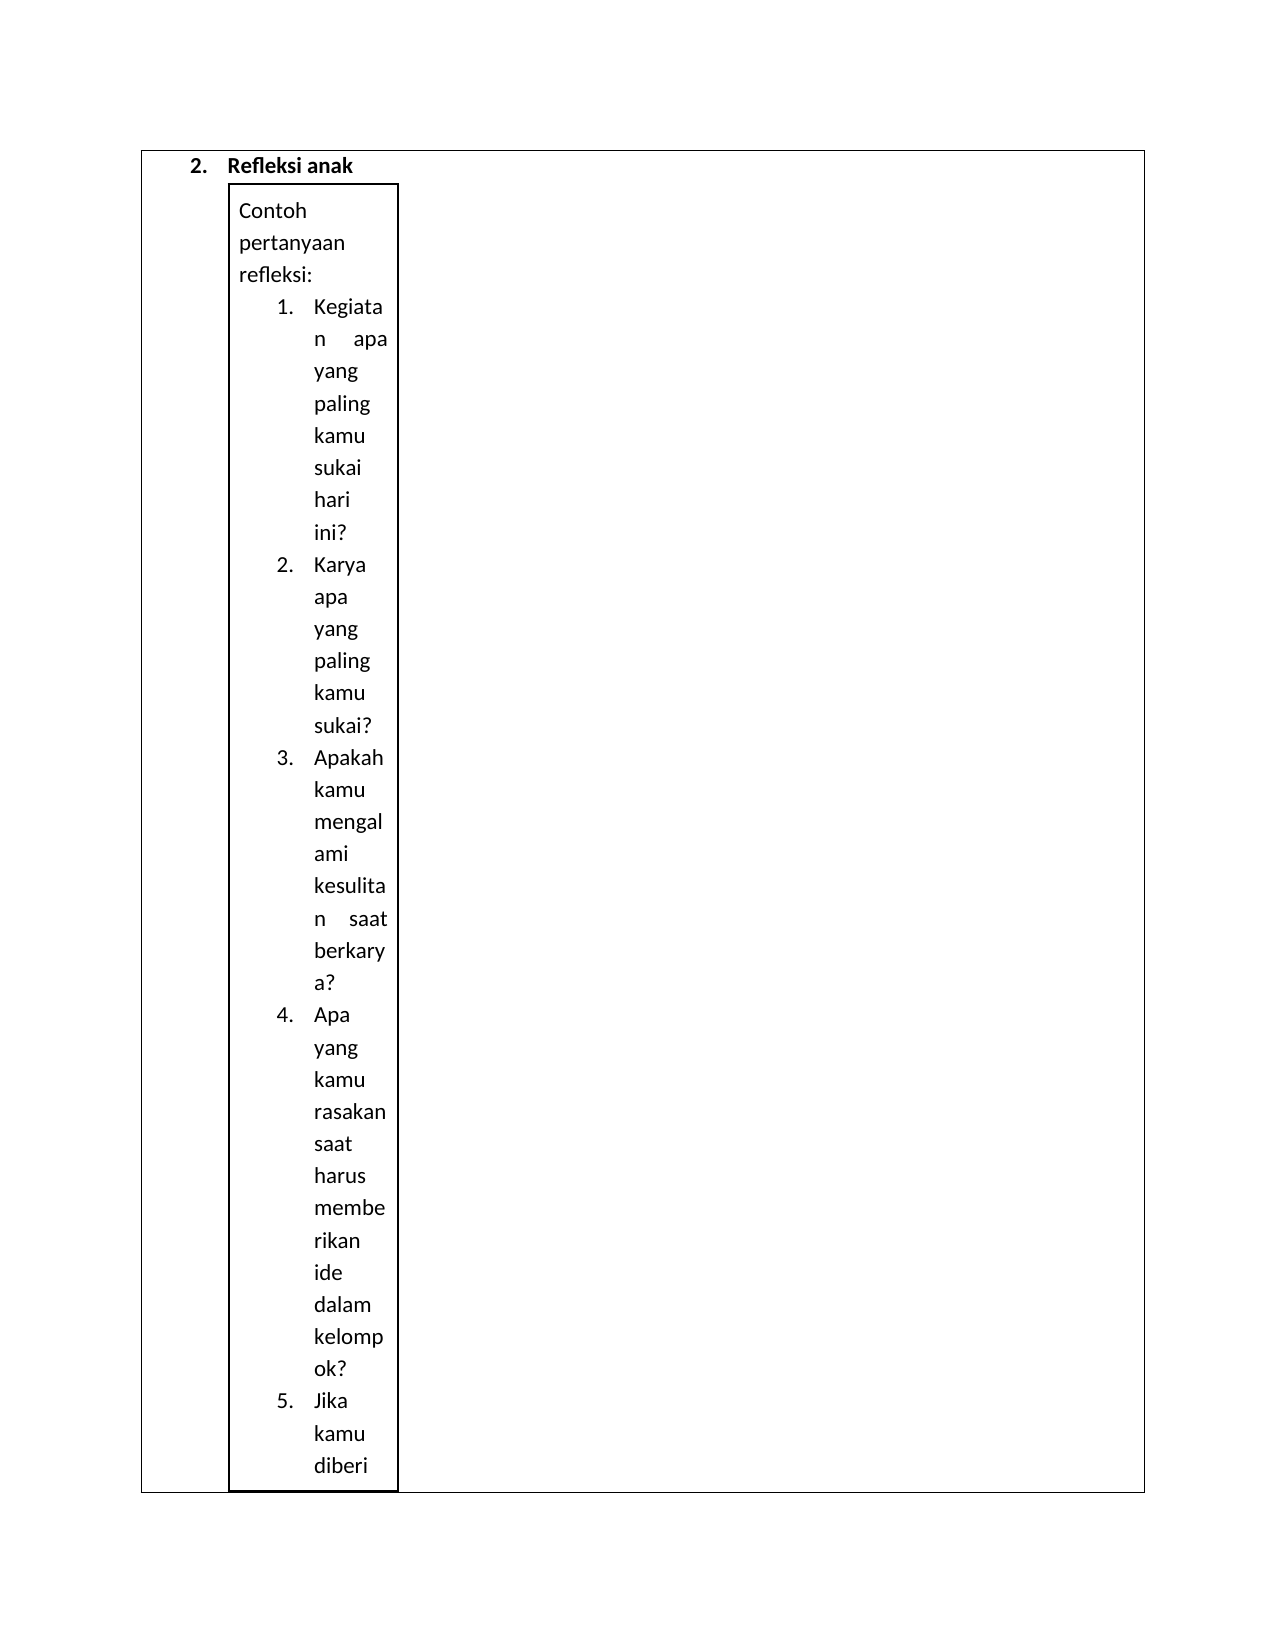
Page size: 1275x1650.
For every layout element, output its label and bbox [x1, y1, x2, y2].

table_cell [142, 151, 1144, 1492]
